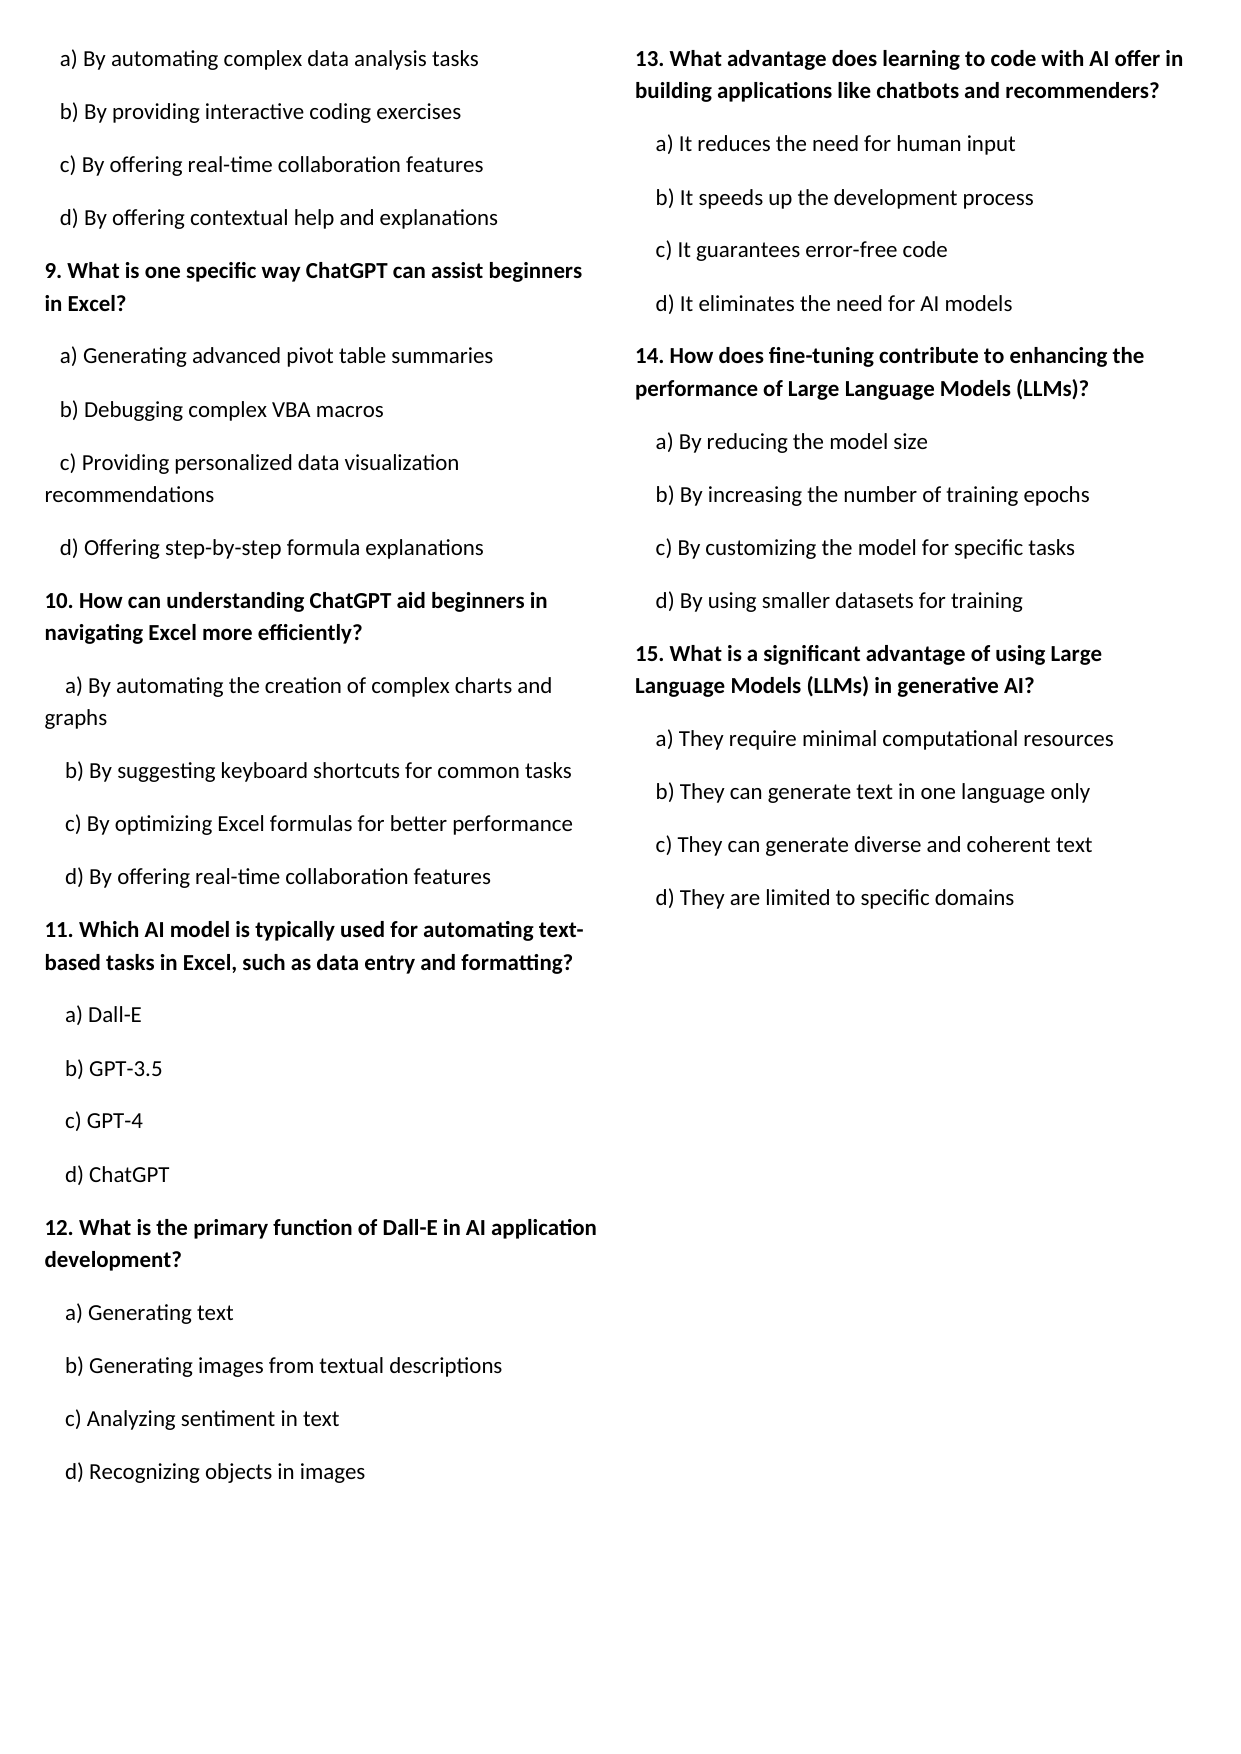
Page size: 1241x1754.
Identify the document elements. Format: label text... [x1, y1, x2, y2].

text c) It guarantees error-free code [635, 236, 1196, 264]
text c) By optimizing Excel formulas for better performance [44, 809, 605, 837]
text b) By suggesting keyboard shortcuts for common tasks [44, 756, 605, 784]
text c) They can generate diverse and coherent text [635, 830, 1196, 858]
text d) They are limited to specific domains [635, 883, 1196, 911]
text d) By using smaller datasets for training [635, 586, 1196, 614]
text c) Providing personalized data visualization recommendations [44, 448, 605, 508]
text a) They require minimal computational resources [635, 724, 1196, 752]
text b) They can generate text in one language only [635, 777, 1196, 805]
text d) It eliminates the need for AI models [635, 289, 1196, 317]
text a) It reduces the need for human input [635, 129, 1196, 158]
text 12. What is the primary function of Dall-E in AI application development? [44, 1213, 605, 1273]
text a) By automating the creation of complex charts and graphs [44, 671, 605, 731]
text a) By reducing the model size [635, 427, 1196, 455]
text b) Debugging complex VBA macros [44, 395, 605, 423]
text d) ChatGPT [44, 1160, 605, 1188]
text c) Analyzing sentiment in text [44, 1404, 605, 1432]
text b) By providing interactive coding exercises [44, 97, 605, 125]
text a) Generating advanced pivot table summaries [44, 342, 605, 370]
text 15. What is a significant advantage of using Large Language Models (LLMs) in generative AI? [635, 639, 1196, 699]
text a) Dall-E [44, 1001, 605, 1029]
text c) By customizing the model for specific tasks [635, 533, 1196, 561]
text d) By offering contextual help and explanations [44, 203, 605, 231]
text 11. Which AI model is typically used for automating text-based tasks in Excel, such as data entry and formatting? [44, 915, 605, 976]
text b) Generating images from textual descriptions [44, 1351, 605, 1379]
text c) GPT-4 [44, 1107, 605, 1135]
text b) It speeds up the development process [635, 183, 1196, 211]
text 14. How does fine-tuning contribute to enhancing the performance of Large Language Models (LLMs)? [635, 342, 1196, 402]
text a) Generating text [44, 1298, 605, 1326]
text 10. How can understanding ChatGPT aid beginners in navigating Excel more efficiently? [44, 586, 605, 646]
text a) By automating complex data analysis tasks [44, 44, 605, 72]
text 13. What advantage does learning to code with AI offer in building applications like chatbots and recommenders? [635, 44, 1196, 104]
text d) Recognizing objects in images [44, 1457, 605, 1485]
text d) Offering step-by-step formula explanations [44, 533, 605, 561]
text c) By offering real-time collaboration features [44, 150, 605, 178]
text b) GPT-3.5 [44, 1054, 605, 1082]
text d) By offering real-time collaboration features [44, 862, 605, 890]
text b) By increasing the number of training epochs [635, 480, 1196, 508]
text 9. What is one specific way ChatGPT can assist beginners in Excel? [44, 256, 605, 317]
